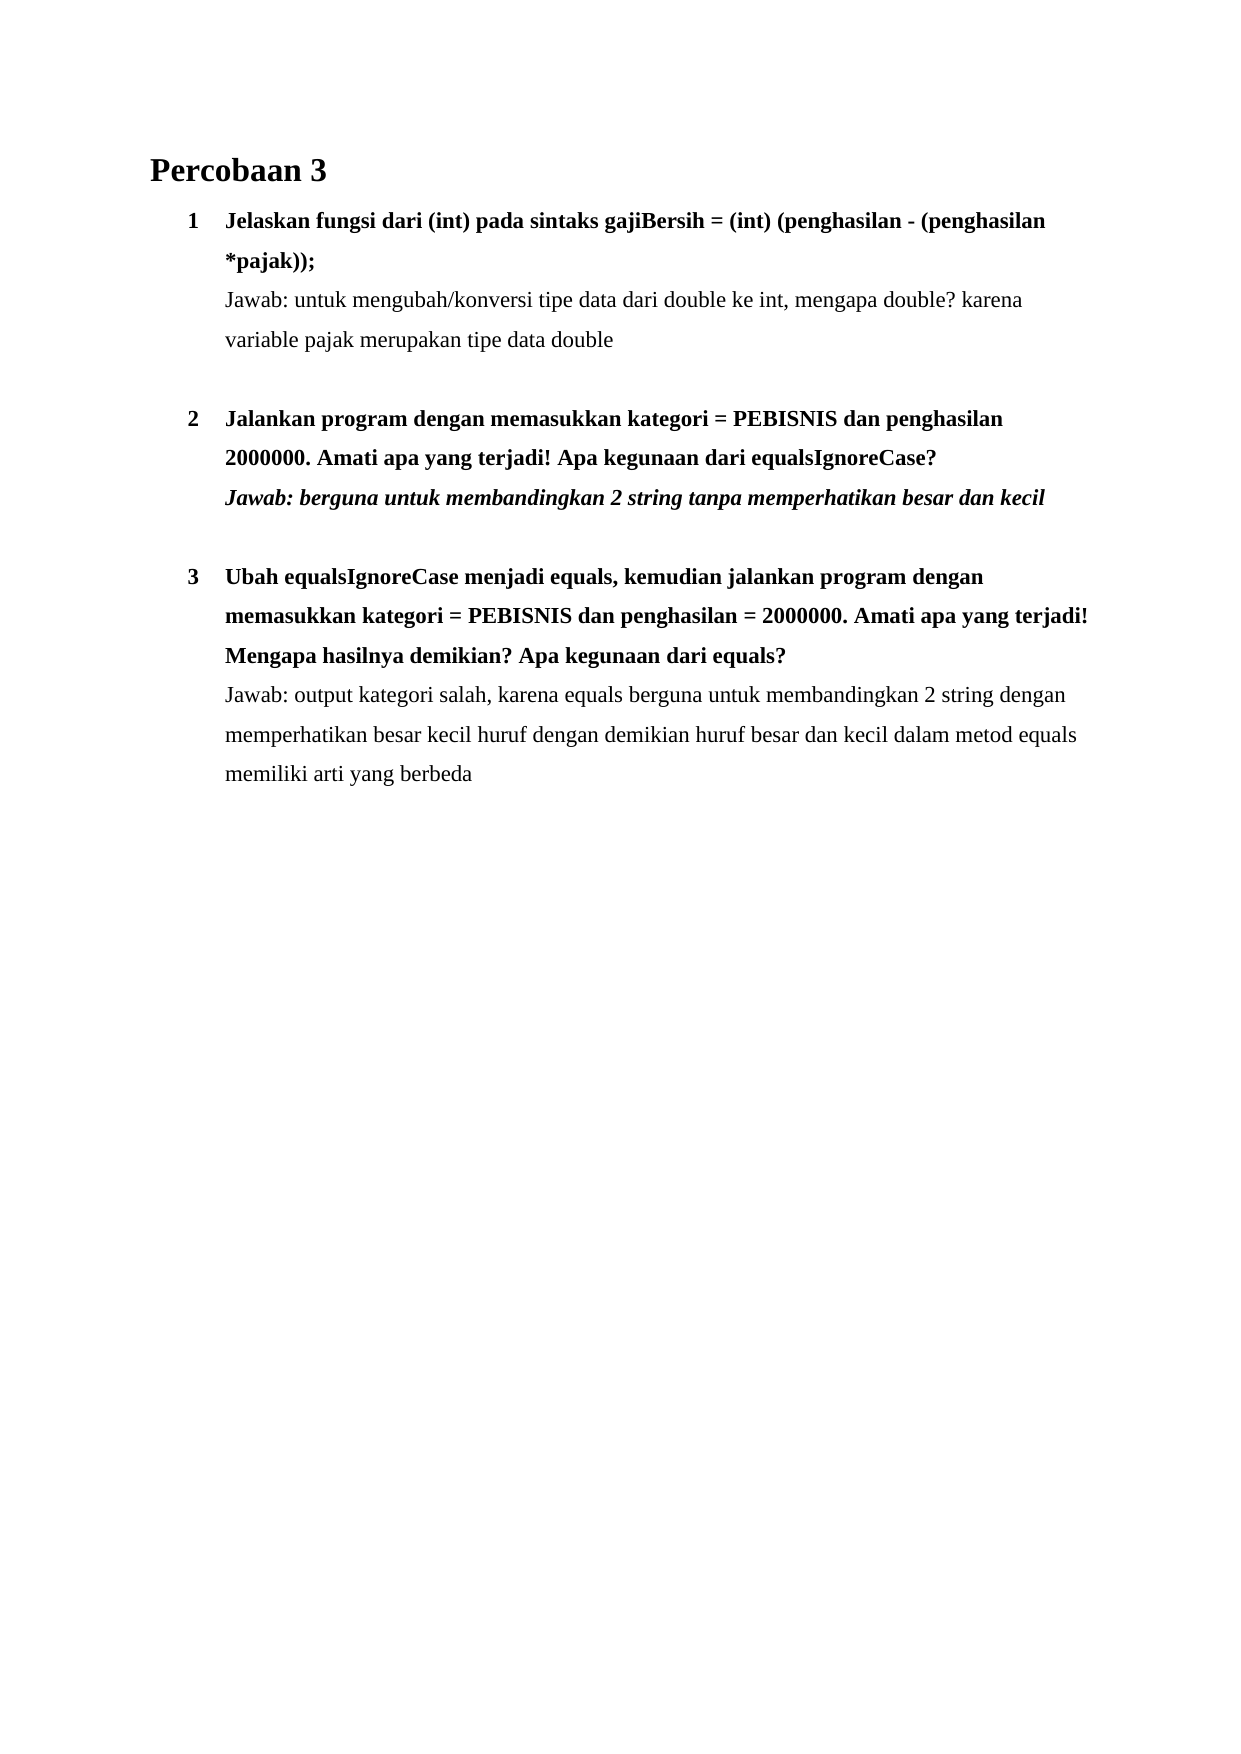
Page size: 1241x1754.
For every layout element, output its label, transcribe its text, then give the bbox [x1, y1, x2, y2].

list Percobaan 3 [150, 150, 1090, 188]
list Jawab: berguna untuk membandingkan 2 string tanpa memperhatikan besar dan kecil [225, 484, 1090, 510]
list Jalankan program dengan memasukkan kategori = PEBISNIS dan penghasilan 2000000. Amati apa yang terjadi! Apa kegunaan dari equalsIgnoreCase? [187, 405, 1090, 471]
list Jawab: untuk mengubah/konversi tipe data dari double ke int, mengapa double? karena variable pajak merupakan tipe data double [225, 286, 1090, 352]
list Ubah equalsIgnoreCase menjadi equals, kemudian jalankan program dengan memasukkan kategori = PEBISNIS dan penghasilan = 2000000. Amati apa yang terjadi! Mengapa hasilnya demikian? Apa kegunaan dari equals? [187, 563, 1090, 668]
list Jelaskan fungsi dari (int) pada sintaks gajiBersih = (int) (penghasilan - (penghasilan *pajak)); [187, 207, 1090, 273]
list Jawab: output kategori salah, karena equals berguna untuk membandingkan 2 string dengan memperhatikan besar kecil huruf dengan demikian huruf besar dan kecil dalam metod equals memiliki arti yang berbeda [225, 681, 1090, 787]
